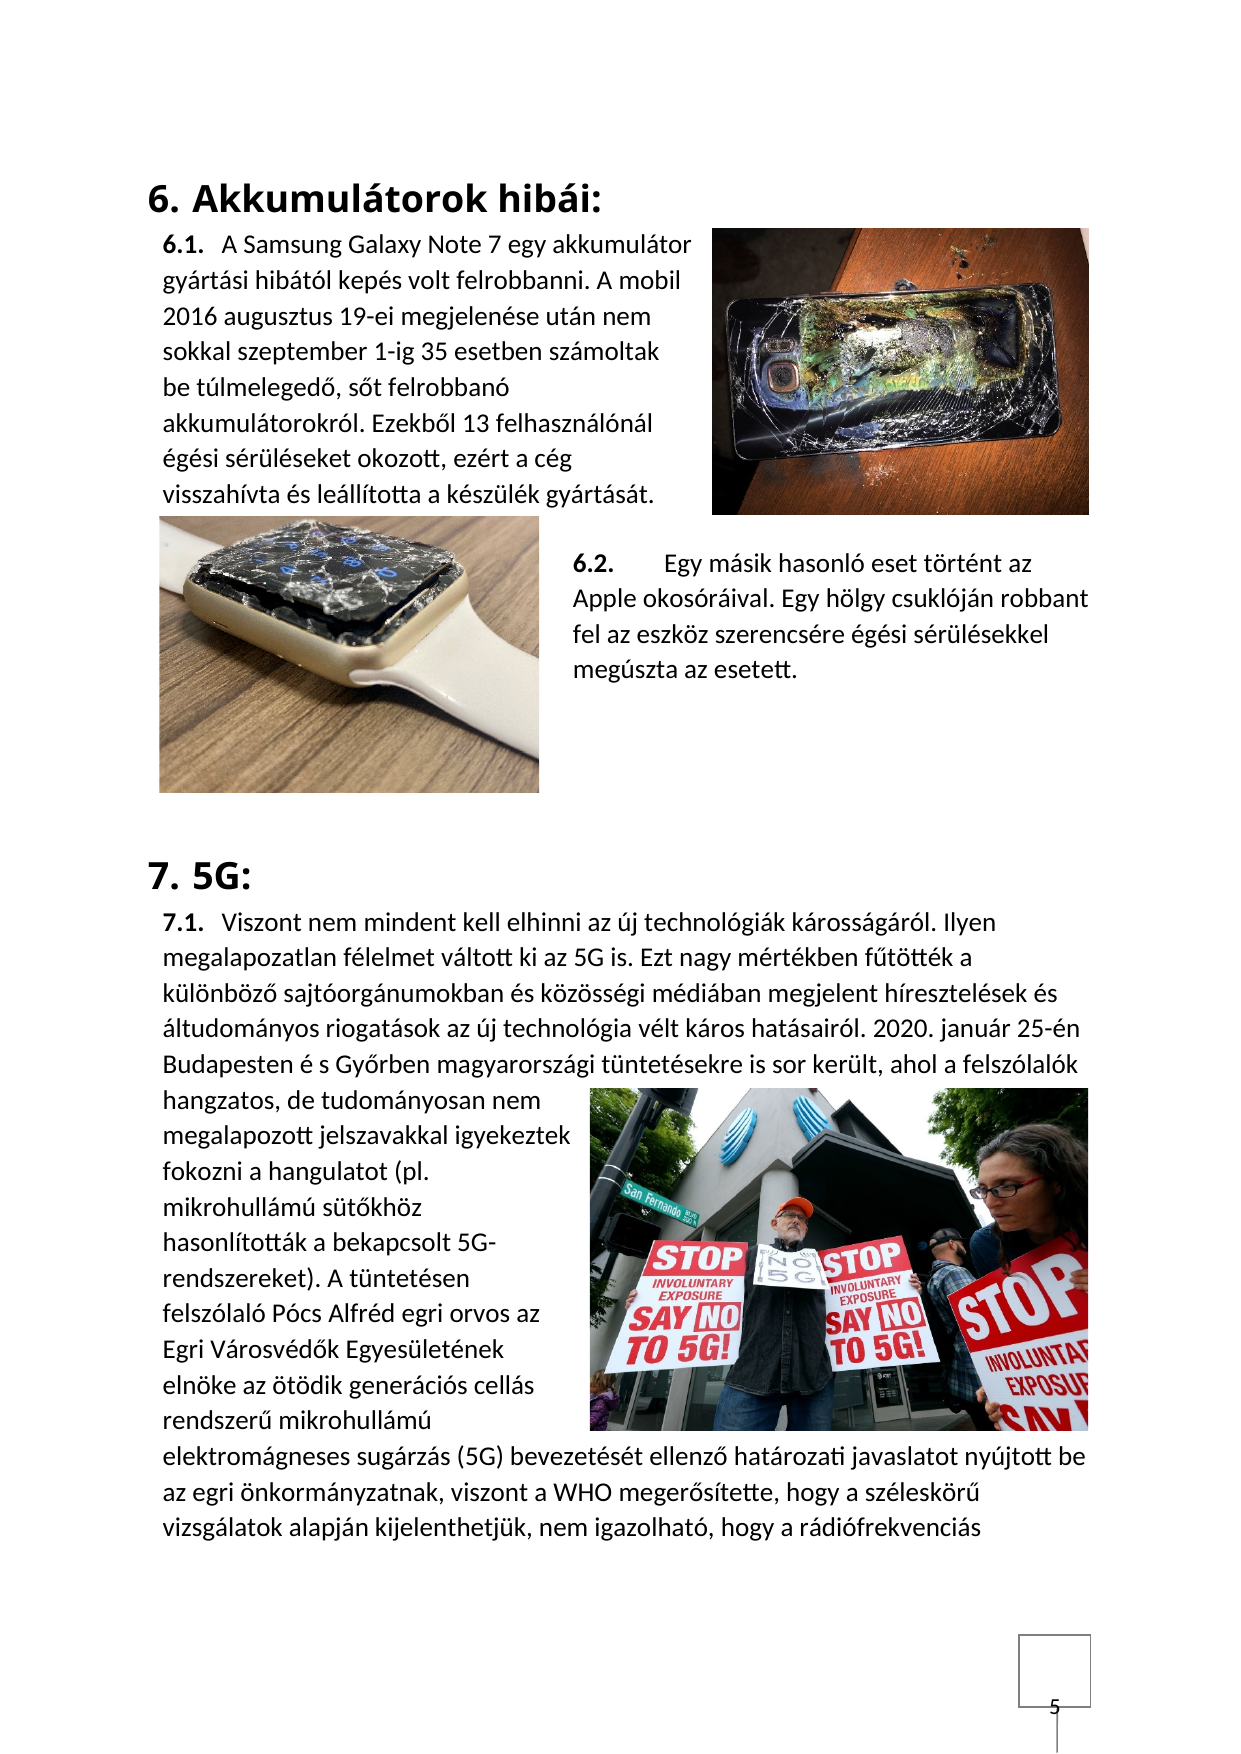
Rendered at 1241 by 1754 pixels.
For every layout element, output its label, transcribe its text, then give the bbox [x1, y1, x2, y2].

subtitle 5G: [148, 741, 295, 936]
picture [588, 1124, 1088, 1465]
picture [710, 228, 1089, 513]
list Egy másik hasonló eset történt az Apple okosóráival. Egy hölgy csuklóján robbant fel az eszköz szerencsére égési sérülésekkel megúszta az esetett. [539, 581, 1093, 721]
picture [157, 551, 539, 827]
subtitle Akkumulátorok hibái: [148, 173, 1093, 224]
